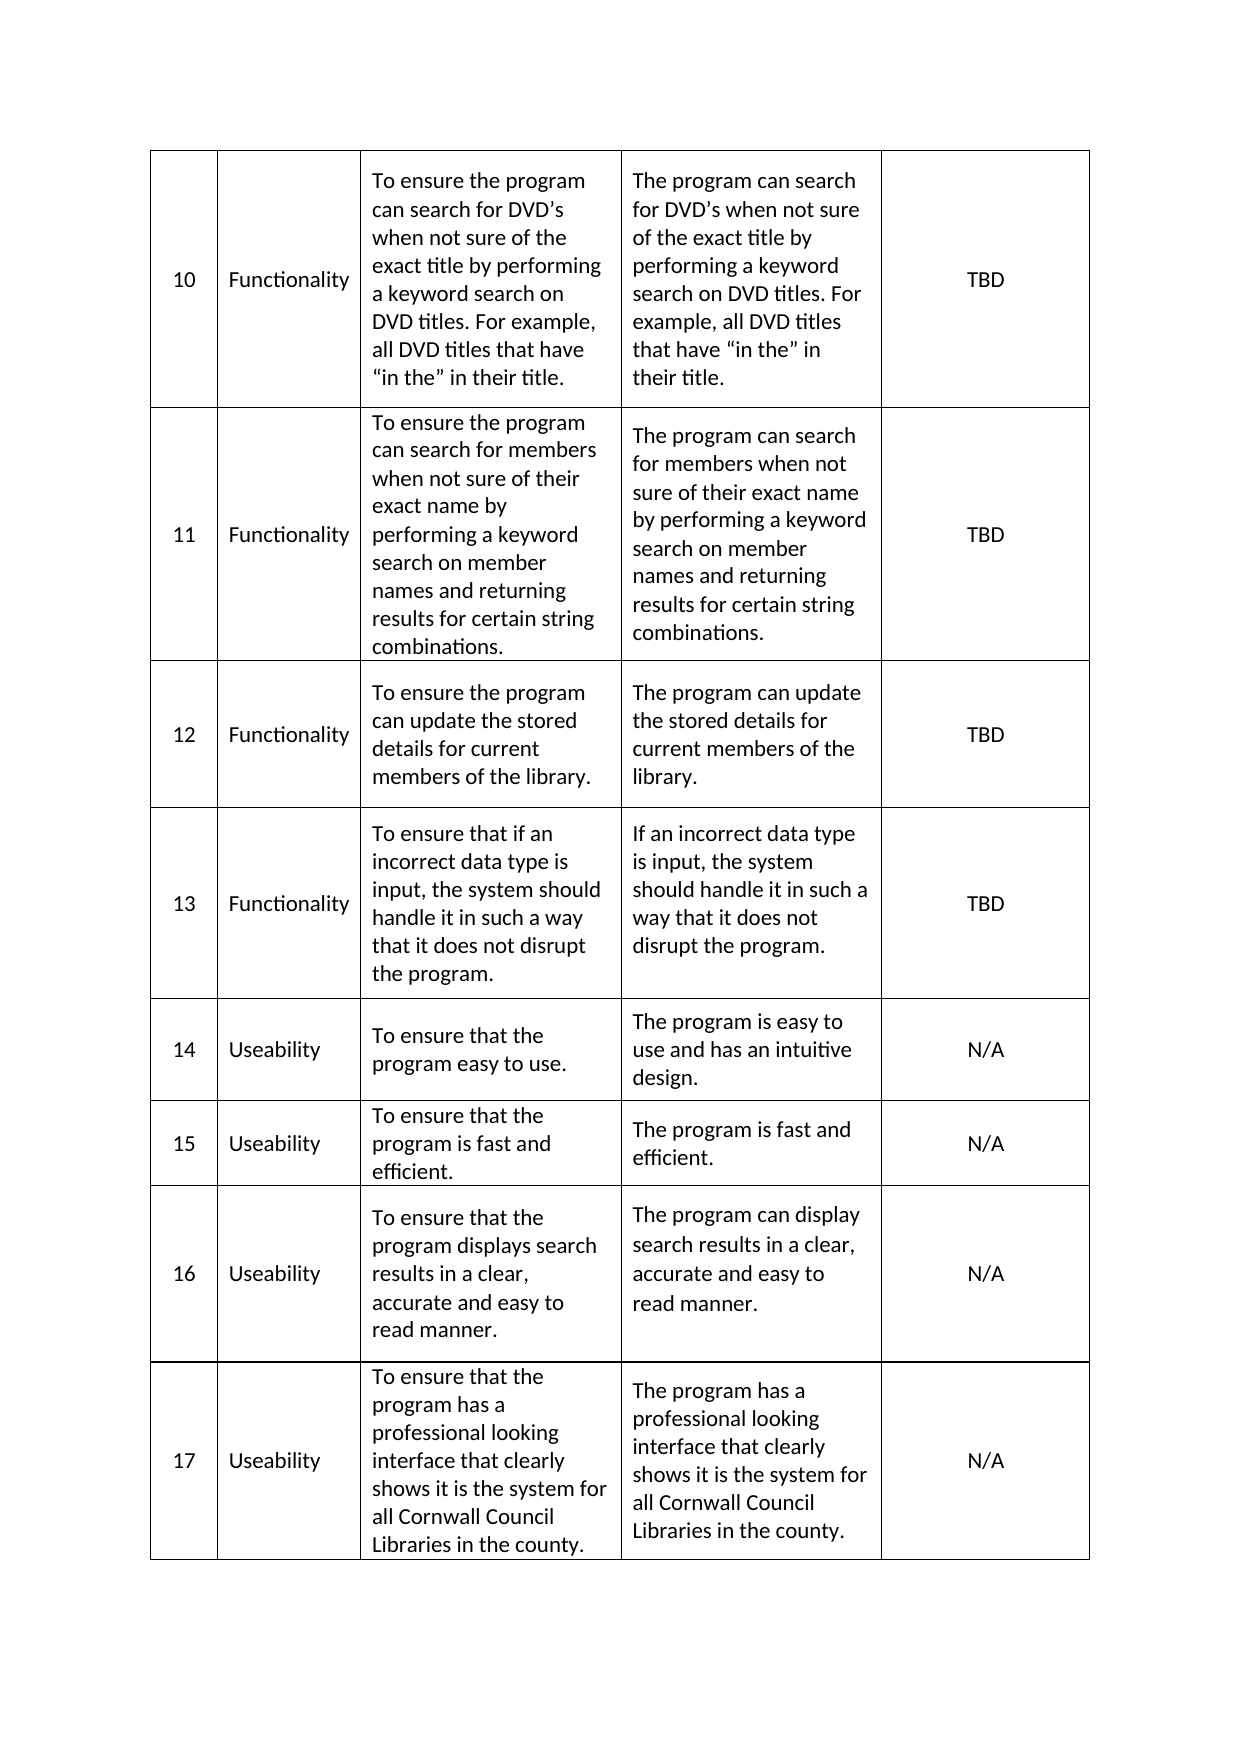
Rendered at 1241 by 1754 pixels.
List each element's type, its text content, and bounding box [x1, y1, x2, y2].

table_cell 11 [151, 408, 217, 660]
table_cell Functionality [218, 151, 360, 407]
table_cell Useability [218, 1186, 360, 1361]
table_cell Useability [218, 1363, 360, 1558]
table_cell The program is fast and efficient. [622, 1101, 881, 1185]
table_cell To ensure the program can search for DVD’s when not sure of the exact title by performing a keyword search on DVD titles. For example, all DVD titles that have “in the” in their title. [361, 151, 621, 407]
table_cell The program has a professional looking interface that clearly shows it is the system for all Cornwall Council Libraries in the county. [622, 1363, 881, 1558]
table_cell 17 [151, 1363, 217, 1558]
table_cell If an incorrect data type is input, the system should handle it in such a way that it does not disrupt the program. [622, 808, 881, 998]
table_cell N/A [882, 1186, 1089, 1361]
table_cell The program can display search results in a clear, accurate and easy to read manner. [622, 1186, 881, 1361]
table_cell To ensure that the program displays search results in a clear, accurate and easy to read manner. [361, 1186, 621, 1361]
table_cell Useability [218, 1101, 360, 1185]
table_cell N/A [882, 999, 1089, 1100]
table_cell 10 [151, 151, 217, 407]
table_cell The program can search for DVD’s when not sure of the exact title by performing a keyword search on DVD titles. For example, all DVD titles that have “in the” in their title. [622, 151, 881, 407]
table_cell Useability [218, 999, 360, 1100]
table_cell To ensure that the program is fast and efficient. [361, 1101, 621, 1185]
table_cell The program can search for members when not sure of their exact name by performing a keyword search on member names and returning results for certain string combinations. [622, 408, 881, 660]
table_cell Functionality [218, 408, 360, 660]
table_cell 14 [151, 999, 217, 1100]
table_cell TBD [882, 661, 1089, 807]
table_cell To ensure the program can search for members when not sure of their exact name by performing a keyword search on member names and returning results for certain string combinations. [361, 408, 621, 660]
table_cell TBD [882, 408, 1089, 660]
table_cell 16 [151, 1186, 217, 1361]
table_cell 12 [151, 661, 217, 807]
table_cell The program can update the stored details for current members of the library. [622, 661, 881, 807]
table_cell TBD [882, 808, 1089, 998]
table_cell To ensure that if an incorrect data type is input, the system should handle it in such a way that it does not disrupt the program. [361, 808, 621, 998]
table_cell N/A [882, 1101, 1089, 1185]
table_cell 13 [151, 808, 217, 998]
table_cell TBD [882, 151, 1089, 407]
table_cell The program is easy to use and has an intuitive design. [622, 999, 881, 1100]
table_cell 15 [151, 1101, 217, 1185]
table_cell Functionality [218, 808, 360, 998]
table_cell Functionality [218, 661, 360, 807]
table_cell N/A [882, 1363, 1089, 1558]
table_cell To ensure that the program has a professional looking interface that clearly shows it is the system for all Cornwall Council Libraries in the county. [361, 1363, 621, 1558]
table_cell To ensure the program can update the stored details for current members of the library. [361, 661, 621, 807]
table_cell To ensure that the program easy to use. [361, 999, 621, 1100]
